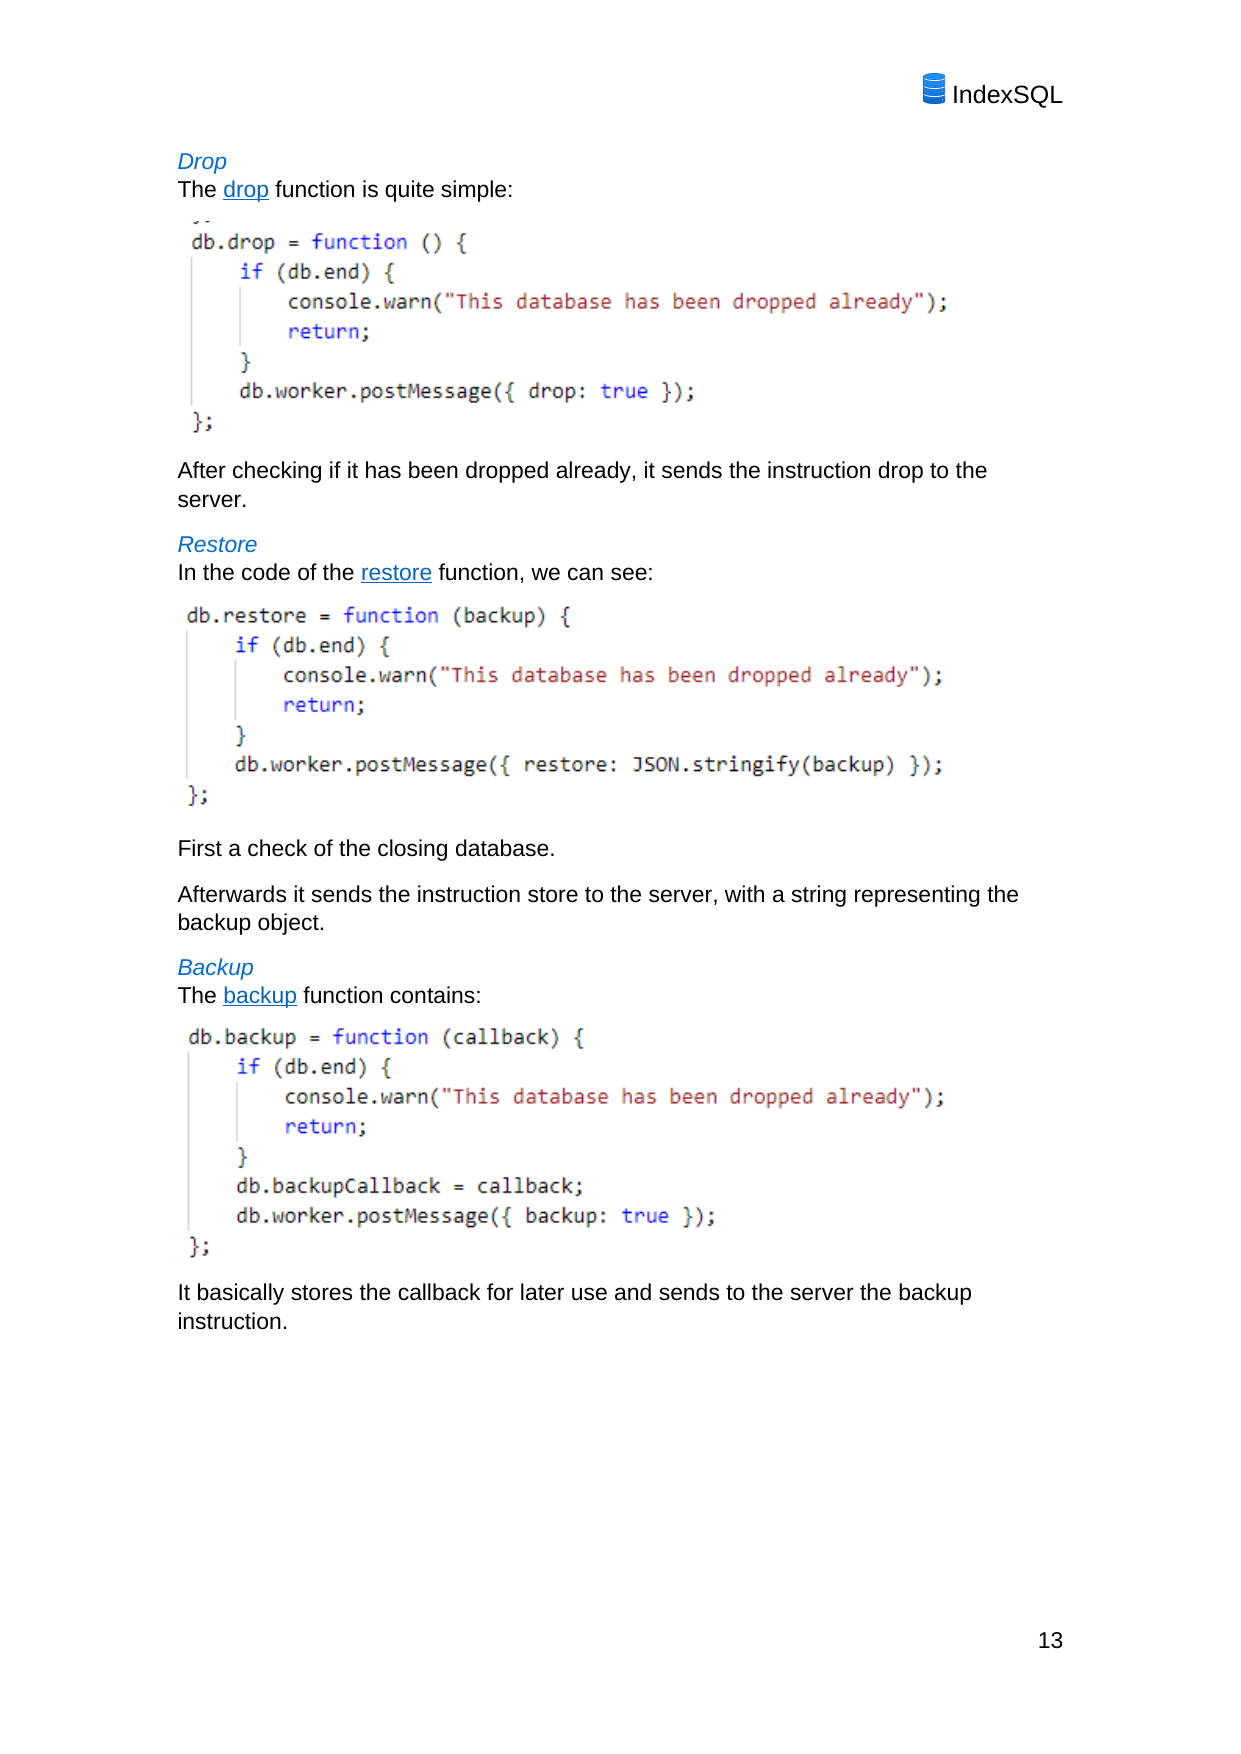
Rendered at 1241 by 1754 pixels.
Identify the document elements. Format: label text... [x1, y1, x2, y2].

text First a check of the closing database. [177, 835, 1063, 862]
text In the code of the restore function, we can see: [177, 559, 1063, 585]
subtitle Restore [177, 531, 1063, 557]
text After checking if it has been dropped already, it sends the instruction drop to the server. [177, 457, 1063, 512]
text It basically stores the callback for later use and sends to the server the backup instruction. [177, 1279, 1063, 1334]
picture [177, 221, 979, 439]
picture [177, 1027, 962, 1261]
text The backup function contains: [177, 982, 1063, 1009]
subtitle Backup [177, 954, 1063, 980]
text The drop function is quite simple: [177, 176, 1063, 202]
picture [923, 73, 946, 104]
text Afterwards it sends the instruction store to the server, with a string representing the backup object. [177, 881, 1063, 935]
subtitle Drop [177, 148, 1063, 174]
picture [177, 604, 1004, 817]
